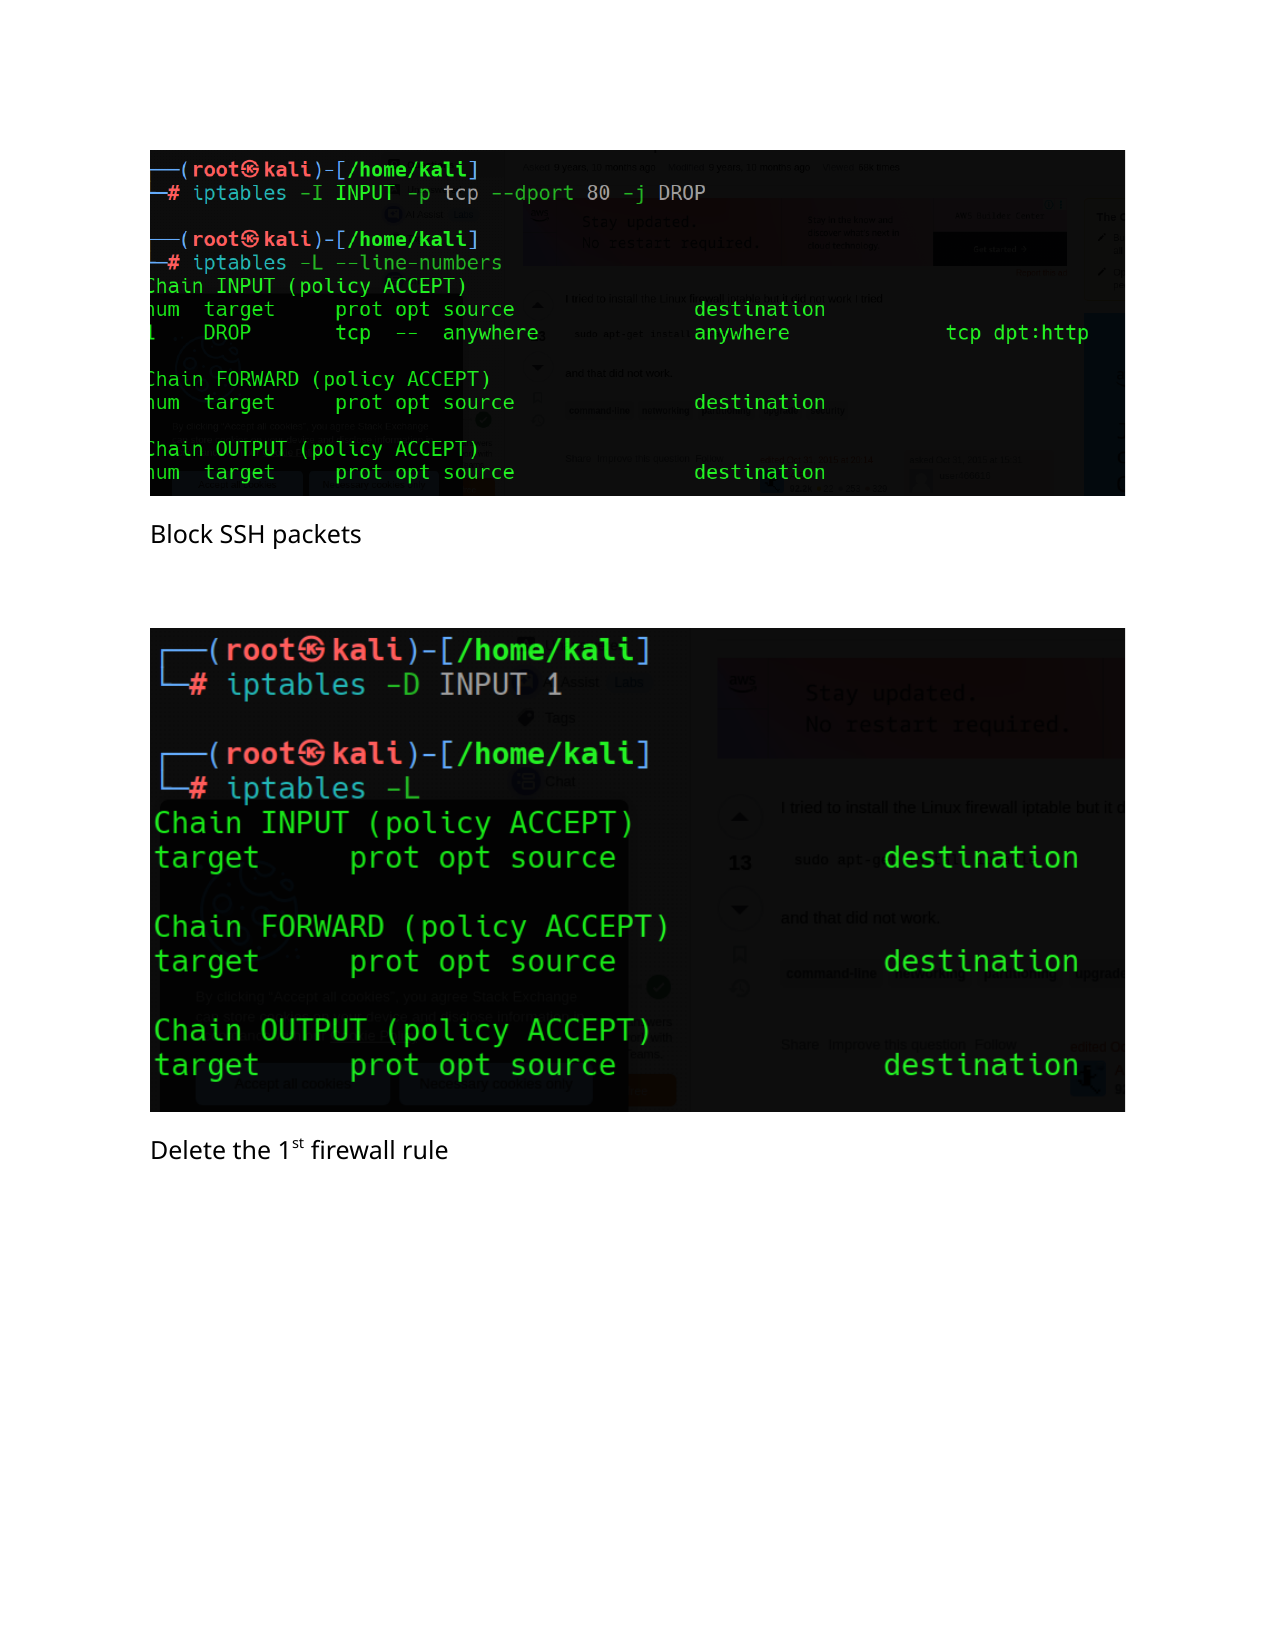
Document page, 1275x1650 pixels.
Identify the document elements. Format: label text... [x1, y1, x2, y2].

text Delete the 1st firewall rule [150, 1133, 1125, 1167]
picture [150, 150, 1125, 496]
text Block SSH packets [150, 517, 1125, 551]
picture [150, 628, 1125, 1112]
